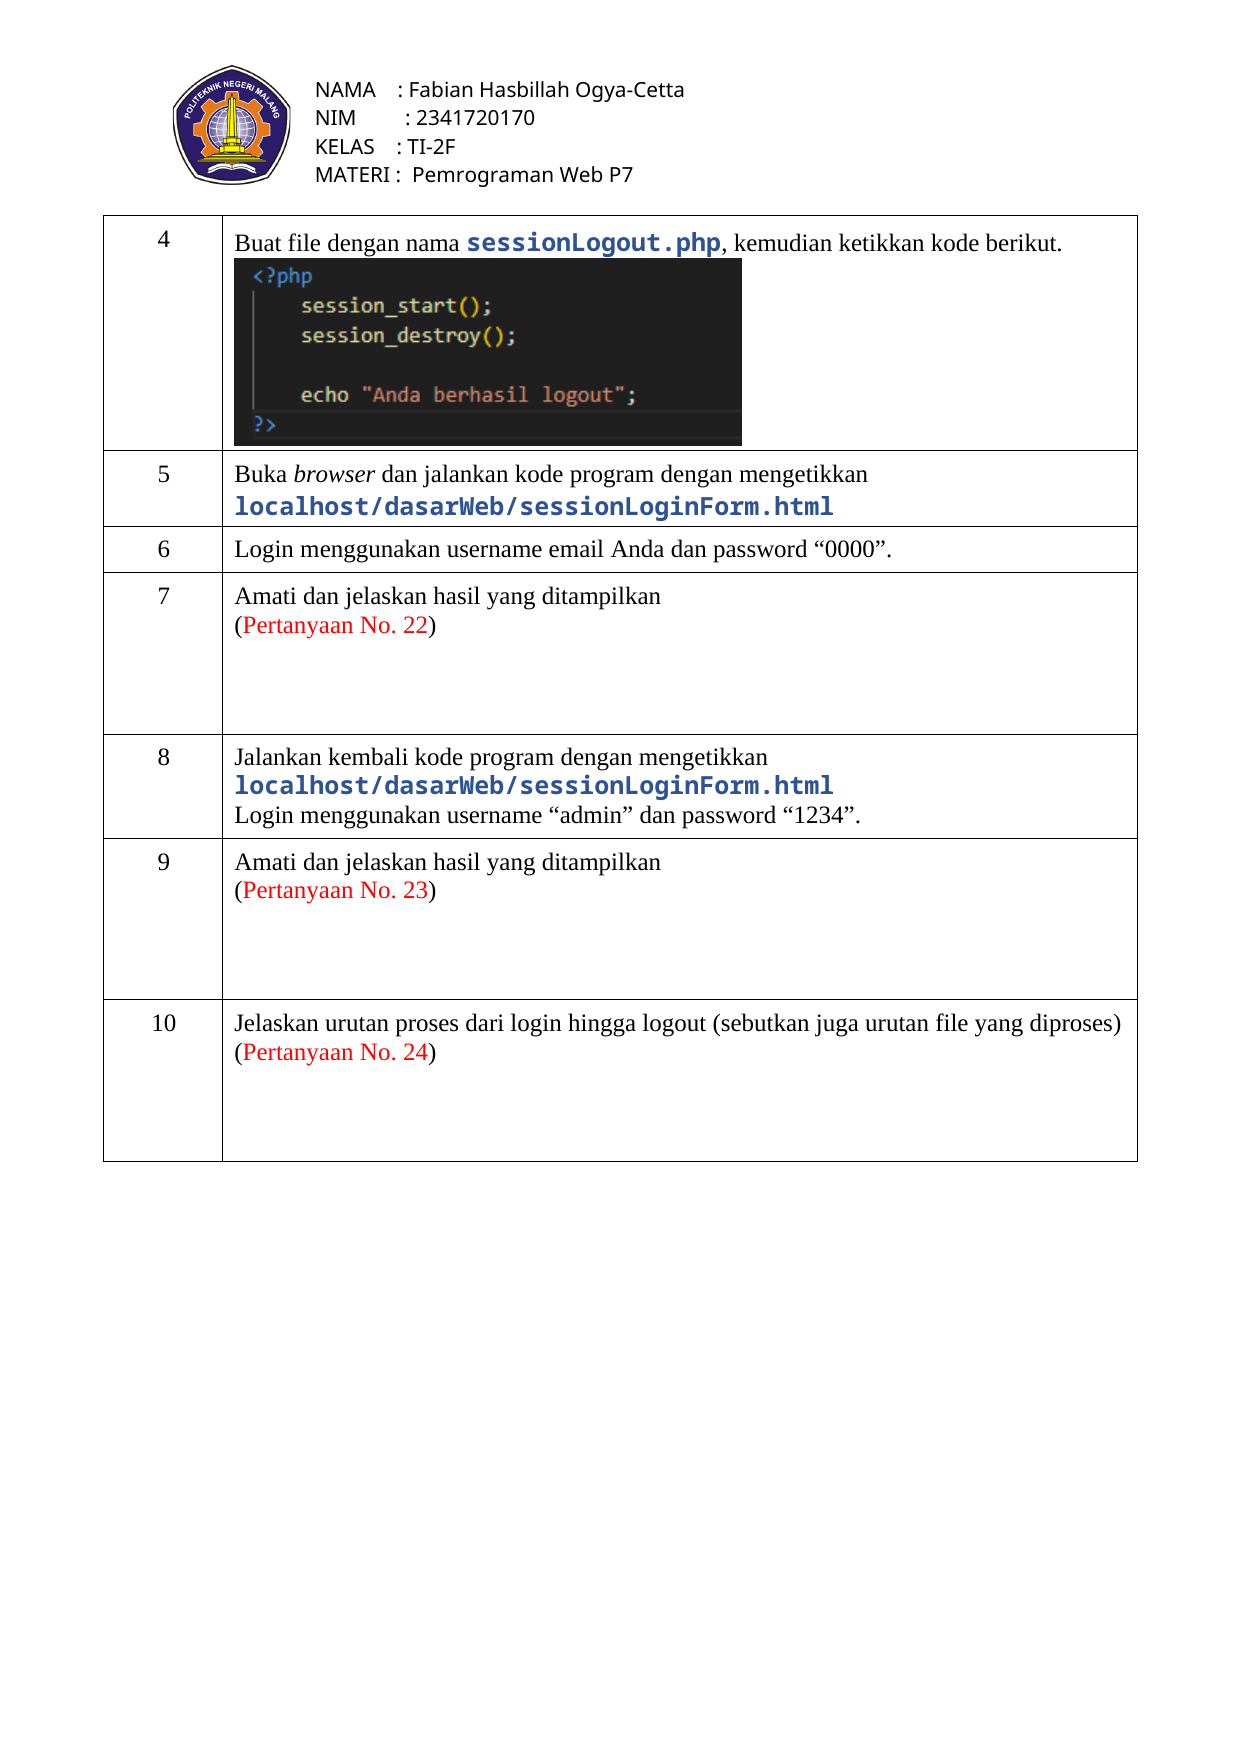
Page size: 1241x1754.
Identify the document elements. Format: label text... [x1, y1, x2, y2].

picture [234, 258, 742, 446]
table_header Buat file dengan nama sessionLogout.php, kemudian ketikkan kode berikut. [223, 216, 1137, 450]
table_cell Login menggunakan username email Anda dan password “0000”. [223, 527, 1137, 572]
table_cell Jalankan kembali kode program dengan mengetikkan localhost/dasarWeb/sessionLoginForm.html Login menggunakan username “admin” dan password “1234”. [223, 735, 1137, 838]
picture [172, 65, 291, 185]
table_cell 6 [104, 527, 222, 572]
table_cell Jelaskan urutan proses dari login hingga logout (sebutkan juga urutan file yang diproses) (Pertanyaan No. 24) [223, 1000, 1137, 1161]
table_cell 9 [104, 839, 222, 999]
table_cell 8 [104, 735, 222, 838]
table_cell Amati dan jelaskan hasil yang ditampilkan (Pertanyaan No. 22) [223, 573, 1137, 733]
table_cell 7 [104, 573, 222, 733]
table_cell 10 [104, 1000, 222, 1161]
table_cell Amati dan jelaskan hasil yang ditampilkan (Pertanyaan No. 23) [223, 839, 1137, 999]
table_cell 5 [104, 451, 222, 526]
table_header 4 [104, 216, 222, 450]
table_cell Buka browser dan jalankan kode program dengan mengetikkan localhost/dasarWeb/sessionLoginForm.html [223, 451, 1137, 526]
